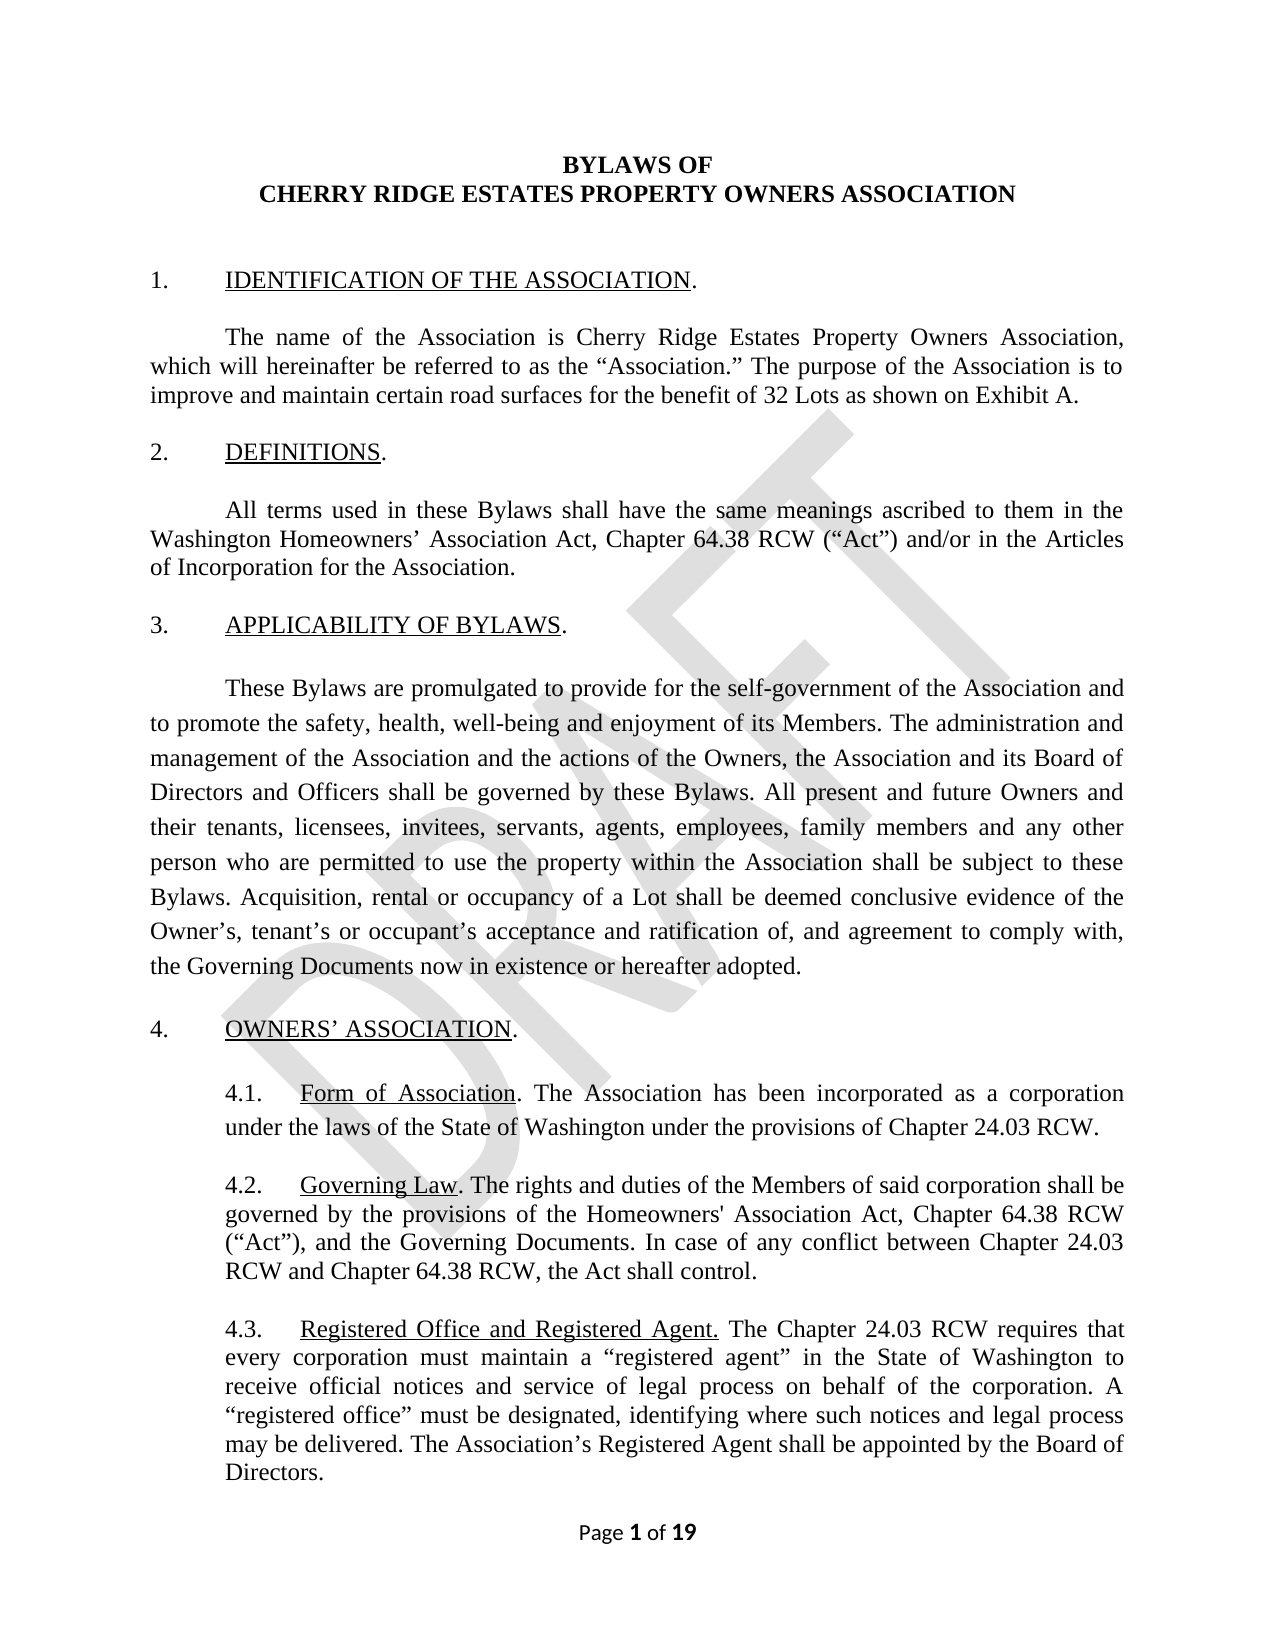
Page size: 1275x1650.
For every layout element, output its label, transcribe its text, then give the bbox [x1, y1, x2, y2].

text CHERRY RIDGE ESTATES PROPERTY OWNERS ASSOCIATION [150, 179, 1125, 207]
text 4.2. Governing Law. The rights and duties of the Members of said corporation shall be governed by the provisions of the Homeowners' Association Act, Chapter 64.38 RCW (“Act”), and the Governing Documents. In case of any conflict between Chapter 24.03 RCW and Chapter 64.38 RCW, the Act shall control. [225, 1170, 1125, 1285]
text These Bylaws are promulgated to provide for the self-government of the Association and to promote the safety, health, well-being and enjoyment of its Members. The administration and management of the Association and the actions of the Owners, the Association and its Board of Directors and Officers shall be governed by these Bylaws. All present and future Owners and their tenants, licensees, invitees, servants, agents, employees, family members and any other person who are permitted to use the property within the Association shall be subject to these Bylaws. Acquisition, rental or occupancy of a Lot shall be deemed conclusive evidence of the Owner’s, tenant’s or occupant’s acceptance and ratification of, and agreement to comply with, the Governing Documents now in existence or hereafter adopted. [150, 667, 1125, 980]
text The name of the Association is Cherry Ridge Estates Property Owners Association, which will hereinafter be referred to as the “Association.” The purpose of the Association is to improve and maintain certain road surfaces for the benefit of 32 Lots as shown on Exhibit A. [150, 322, 1125, 409]
text 4. OWNERS’ ASSOCIATION. [150, 1008, 1125, 1043]
text All terms used in these Bylaws shall have the same meanings ascribed to them in the Washington Homeowners’ Association Act, Chapter 64.38 RCW (“Act”) and/or in the Articles of Incorporation for the Association. [150, 495, 1125, 581]
text BYLAWS OF [150, 150, 1125, 179]
text 2. DEFINITIONS. [150, 437, 1125, 466]
text 4.1. Form of Association. The Association has been incorporated as a corporation under the laws of the State of Washington under the provisions of Chapter 24.03 RCW. [225, 1072, 1125, 1141]
text 1. IDENTIFICATION OF THE ASSOCIATION. [150, 265, 1125, 294]
text 4.3. Registered Office and Registered Agent. The Chapter 24.03 RCW requires that every corporation must maintain a “registered agent” in the State of Washington to receive official notices and service of legal process on behalf of the corporation. A “registered office” must be designated, identifying where such notices and legal process may be delivered. The Association’s Registered Agent shall be appointed by the Board of Directors. [225, 1314, 1125, 1486]
text 3. APPLICABILITY OF BYLAWS. [150, 610, 1125, 639]
